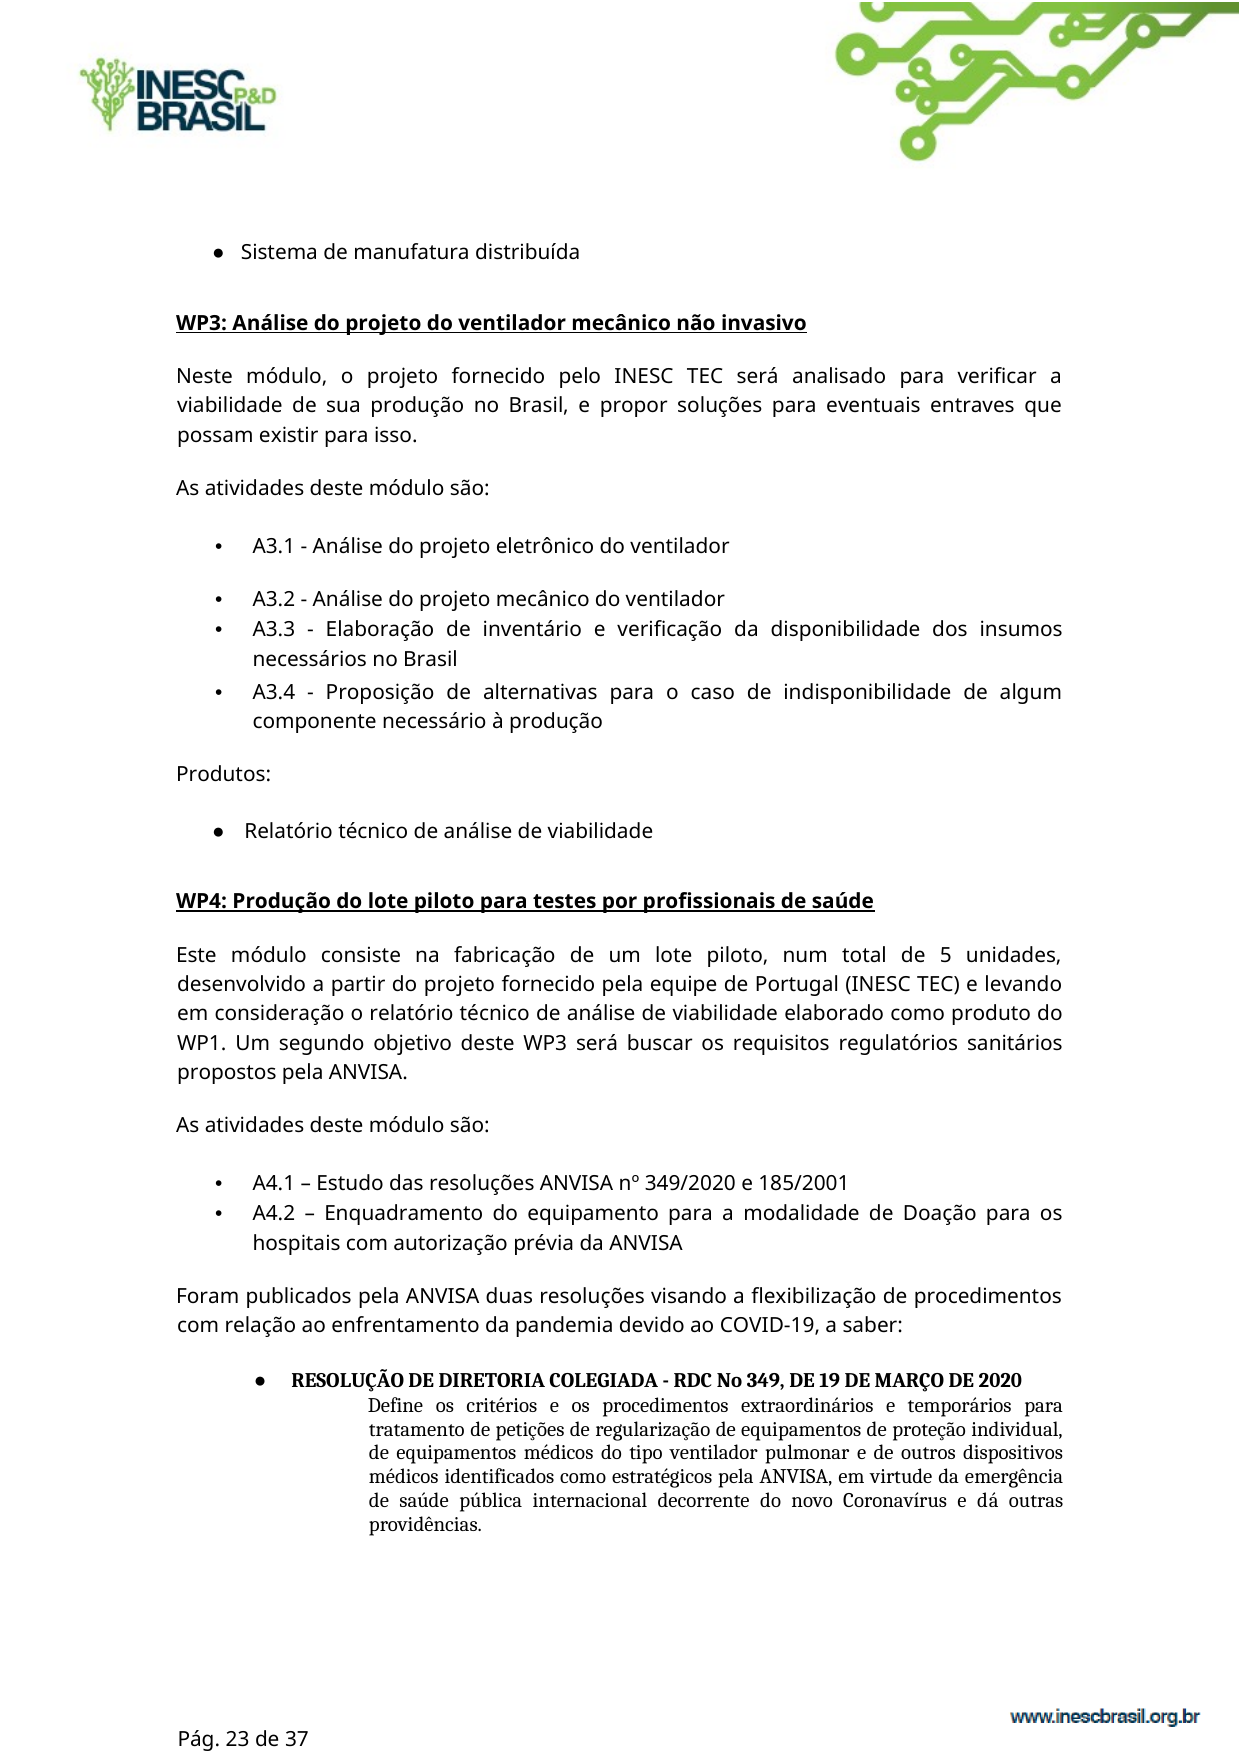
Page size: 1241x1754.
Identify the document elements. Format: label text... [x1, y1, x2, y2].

text Define os critérios e os procedimentos extraordinários e temporários para tratamento de petições de regularização de equipamentos de proteção individual, de equipamentos médicos do tipo ventilador pulmonar e de outros dispositivos médicos identificados como estratégicos pela ANVISA, em virtude da emergência de saúde pública internacional decorrente do novo Coronavírus e dá outras providências. [368, 1394, 1064, 1536]
picture [2, 2, 1239, 171]
text Este módulo consiste na fabricação de um lote piloto, num total de 5 unidades, desenvolvido a partir do projeto fornecido pela equipe de Portugal (INESC TEC) e levando em consideração o relatório técnico de análise de viabilidade elaborado como produto do WP1. Um segundo objetivo deste WP3 será buscar os requisitos regulatórios sanitários propostos pela ANVISA. [176, 940, 1063, 1086]
list RESOLUÇÃO DE DIRETORIA COLEGIADA - RDC No 349, DE 19 DE MARÇO DE 2020 [254, 1368, 1063, 1392]
subtitle WP4: Produção do lote piloto para testes por profissionais de saúde [176, 886, 1057, 915]
text Produtos: [176, 759, 1063, 788]
text Neste módulo, o projeto fornecido pelo INESC TEC será analisado para verificar a viabilidade de sua produção no Brasil, e propor soluções para eventuais entraves que possam existir para isso. [176, 361, 1063, 448]
list A4.1 – Estudo das resoluções ANVISA nº 349/2020 e 185/2001 [215, 1168, 1063, 1197]
subtitle WP3: Análise do projeto do ventilador mecânico não invasivo [176, 308, 1057, 336]
list A3.2 - Análise do projeto mecânico do ventilador [215, 584, 1063, 613]
list A3.1 - Análise do projeto eletrônico do ventilador [215, 531, 1063, 559]
text ● Relatório técnico de análise de viabilidade [177, 816, 1063, 845]
list A4.2 – Enquadramento do equipamento para a modalidade de Doação para os hospitais com autorização prévia da ANVISA [215, 1198, 1063, 1256]
text ● Sistema de manufatura distribuída [177, 237, 1063, 266]
text As atividades deste módulo são: [176, 1110, 1063, 1139]
list A3.3 - Elaboração de inventário e verificação da disponibilidade dos insumos necessários no Brasil [215, 614, 1063, 672]
text Foram publicados pela ANVISA duas resoluções visando a flexibilização de procedimentos com relação ao enfrentamento da pandemia devido ao COVID-19, a saber: [176, 1281, 1063, 1339]
list A3.4 - Proposição de alternativas para o caso de indisponibilidade de algum componente necessário à produção [215, 677, 1063, 735]
text As atividades deste módulo são: [176, 473, 1063, 502]
picture [25, 1694, 1238, 1754]
